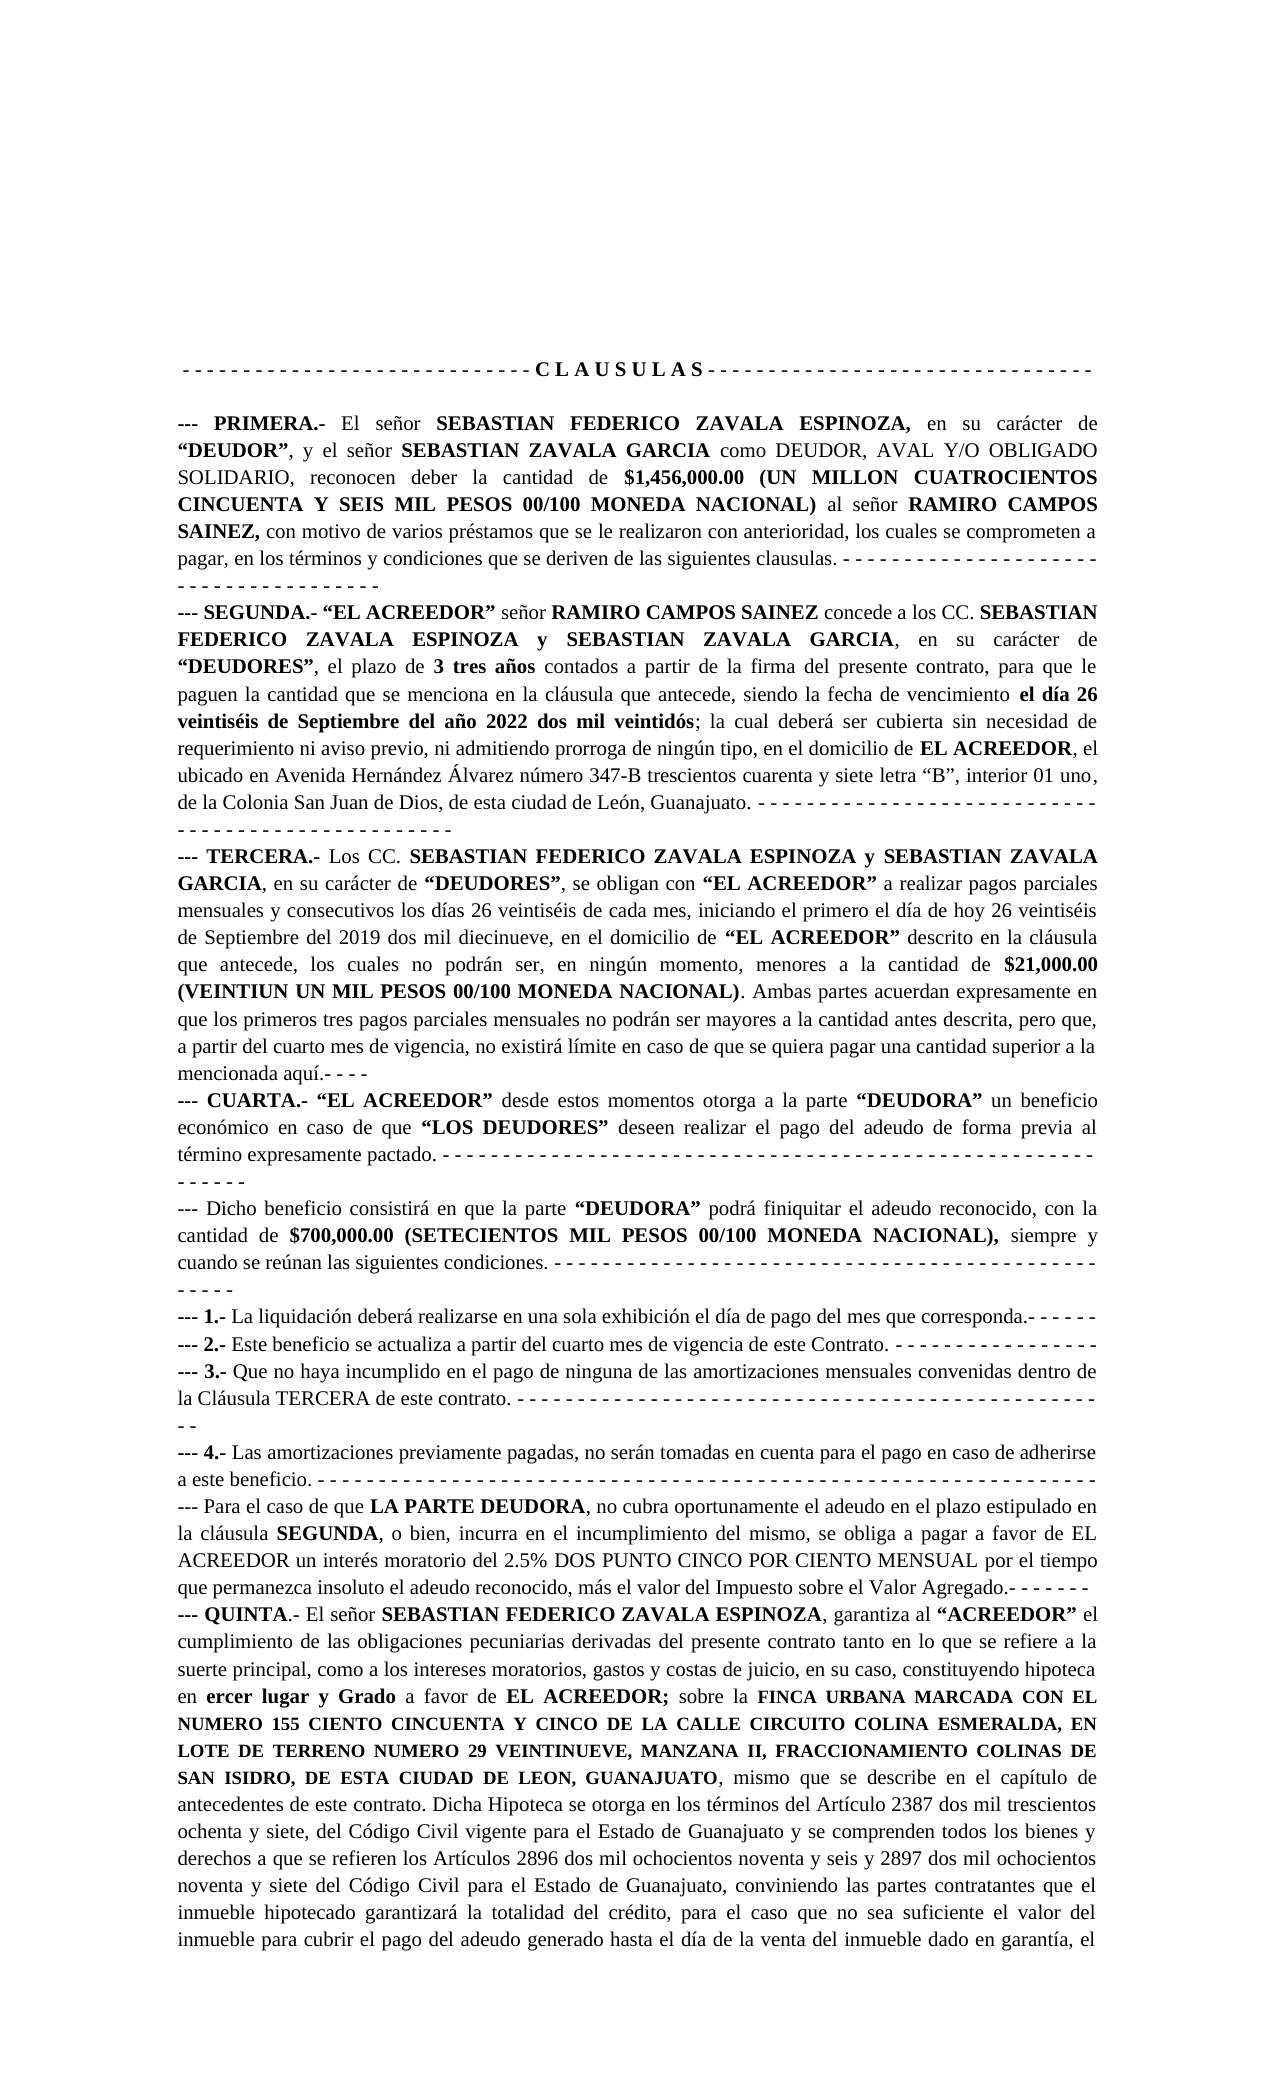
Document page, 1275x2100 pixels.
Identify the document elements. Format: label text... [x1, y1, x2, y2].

text --- CUARTA.- “EL ACREEDOR” desde estos momentos otorga a la parte “DEUDORA” un beneficio económico en caso de que “LOS DEUDORES” deseen realizar el pago del adeudo de forma previa al término expresamente pactado. - - - - - - - - - - - - - - - - - - - - - - - - - - - - - - - - - - - - - - - - - - - - - - - - - - - - - - - - - - - - [177, 1086, 1098, 1194]
text --- 4.- Las amortizaciones previamente pagadas, no serán tomadas en cuenta para el pago en caso de adherirse a este beneficio. - - - - - - - - - - - - - - - - - - - - - - - - - - - - - - - - - - - - - - - - - - - - - - - - - - - - - - - - - - - - - - - - --- Para el caso de que LA PARTE DEUDORA, no cubra oportunamente el adeudo en el plazo estipulado en la cláusula SEGUNDA, o bien, incurra en el incumplimiento del mismo, se obliga a pagar a favor de EL ACREEDOR un interés moratorio del 2.5% DOS PUNTO CINCO POR CIENTO MENSUAL por el tiempo que permanezca insoluto el adeudo reconocido, más el valor del Impuesto sobre el Valor Agregado.- - - - - - - [177, 1438, 1098, 1600]
text --- TERCERA.- Los CC. SEBASTIAN FEDERICO ZAVALA ESPINOZA y SEBASTIAN ZAVALA GARCIA, en su carácter de “DEUDORES”, se obligan con “EL ACREEDOR” a realizar pagos parciales mensuales y consecutivos los días 26 veintiséis de cada mes, iniciando el primero el día de hoy 26 veintiséis de Septiembre del 2019 dos mil diecinueve, en el domicilio de “EL ACREEDOR” descrito en la cláusula que antecede, los cuales no podrán ser, en ningún momento, menores a la cantidad de $21,000.00 (VEINTIUN UN MIL PESOS 00/100 MONEDA NACIONAL). Ambas partes acuerdan expresamente en que los primeros tres pagos parciales mensuales no podrán ser mayores a la cantidad antes descrita, pero que, a partir del cuarto mes de vigencia, no existirá límite en caso de que se quiera pagar una cantidad superior a la mencionada aquí.- - - - [177, 842, 1098, 1086]
text --- 2.- Este beneficio se actualiza a partir del cuarto mes de vigencia de este Contrato. - - - - - - - - - - - - - - - - - --- 3.- Que no haya incumplido en el pago de ninguna de las amortizaciones mensuales convenidas dentro de la Cláusula TERCERA de este contrato. - - - - - - - - - - - - - - - - - - - - - - - - - - - - - - - - - - - - - - - - - - - - - - - - - - [177, 1329, 1098, 1438]
text --- SEGUNDA.- “EL ACREEDOR” señor RAMIRO CAMPOS SAINEZ concede a los CC. SEBASTIAN FEDERICO ZAVALA ESPINOZA y SEBASTIAN ZAVALA GARCIA, en su carácter de “DEUDORES”, el plazo de 3 tres años contados a partir de la firma del presente contrato, para que le paguen la cantidad que se menciona en la cláusula que antecede, siendo la fecha de vencimiento el día 26 veintiséis de Septiembre del año 2022 dos mil veintidós; la cual deberá ser cubierta sin necesidad de requerimiento ni aviso previo, ni admitiendo prorroga de ningún tipo, en el domicilio de EL ACREEDOR, el ubicado en Avenida Hernández Álvarez número 347-B trescientos cuarenta y siete letra “B”, interior 01 uno, de la Colonia San Juan de Dios, de esta ciudad de León, Guanajuato. - - - - - - - - - - - - - - - - - - - - - - - - - - - - - - - - - - - - - - - - - - - - - - - - - - - [177, 598, 1098, 842]
text --- 1.- La liquidación deberá realizarse en una sola exhibición el día de pago del mes que corresponda.- - - - - - [177, 1302, 1098, 1329]
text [177, 1600, 1098, 1952]
text - - - - - - - - - - - - - - - - - - - - - - - - - - - - - C L A U S U L A S - - - - - - - - - - - - - - - - - - - - - - - - - - - - - - - - [177, 354, 1098, 381]
text --- PRIMERA.- El señor SEBASTIAN FEDERICO ZAVALA ESPINOZA, en su carácter de “DEUDOR”, y el señor SEBASTIAN ZAVALA GARCIA como DEUDOR, AVAL Y/O OBLIGADO SOLIDARIO, reconocen deber la cantidad de $1,456,000.00 (UN MILLON CUATROCIENTOS CINCUENTA Y SEIS MIL PESOS 00/100 MONEDA NACIONAL) al señor RAMIRO CAMPOS SAINEZ, con motivo de varios préstamos que se le realizaron con anterioridad, los cuales se comprometen a pagar, en los términos y condiciones que se deriven de las siguientes clausulas. - - - - - - - - - - - - - - - - - - - - - - - - - - - - - - - - - - - - - - [177, 408, 1098, 598]
text --- Dicho beneficio consistirá en que la parte “DEUDORA” podrá finiquitar el adeudo reconocido, con la cantidad de $700,000.00 (SETECIENTOS MIL PESOS 00/100 MONEDA NACIONAL), siempre y cuando se reúnan las siguientes condiciones. - - - - - - - - - - - - - - - - - - - - - - - - - - - - - - - - - - - - - - - - - - - - - - - - - - [177, 1194, 1098, 1302]
